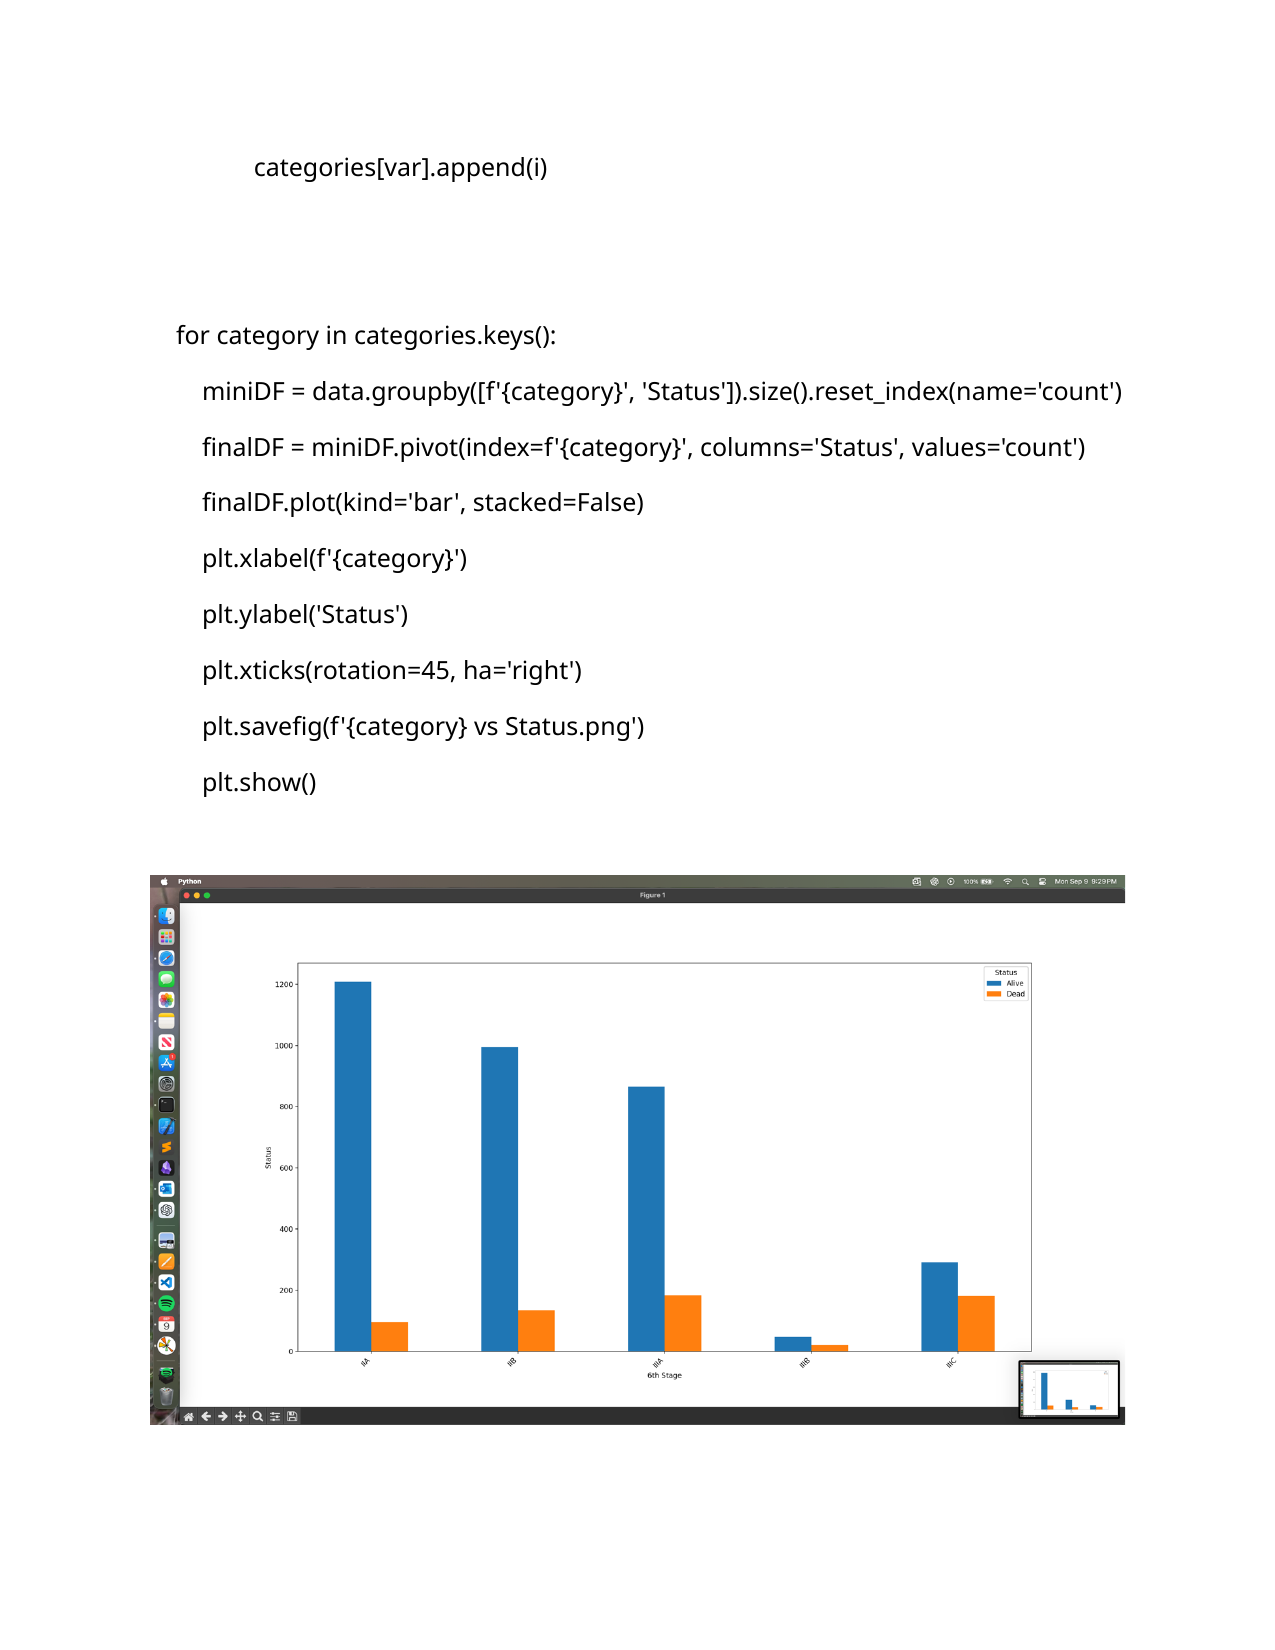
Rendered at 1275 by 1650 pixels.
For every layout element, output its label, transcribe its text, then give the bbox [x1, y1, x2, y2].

picture [150, 875, 1125, 1425]
text plt.xticks(rotation=45, ha='right') [150, 652, 1125, 687]
text finalDF = miniDF.pivot(index=f'{category}', columns='Status', values='count') [150, 429, 1125, 463]
text plt.ylabel('Status') [150, 597, 1125, 631]
text plt.show() [150, 764, 1125, 798]
text plt.xlabel(f'{category}') [150, 541, 1125, 575]
text categories[var].append(i) [150, 150, 1125, 184]
text finalDF.plot(kind='bar', stacked=False) [150, 485, 1125, 519]
text plt.savefig(f'{category} vs Status.png') [150, 708, 1125, 742]
text for category in categories.keys(): [150, 317, 1125, 352]
text miniDF = data.groupby([f'{category}', 'Status']).size().reset_index(name='count') [150, 373, 1125, 407]
